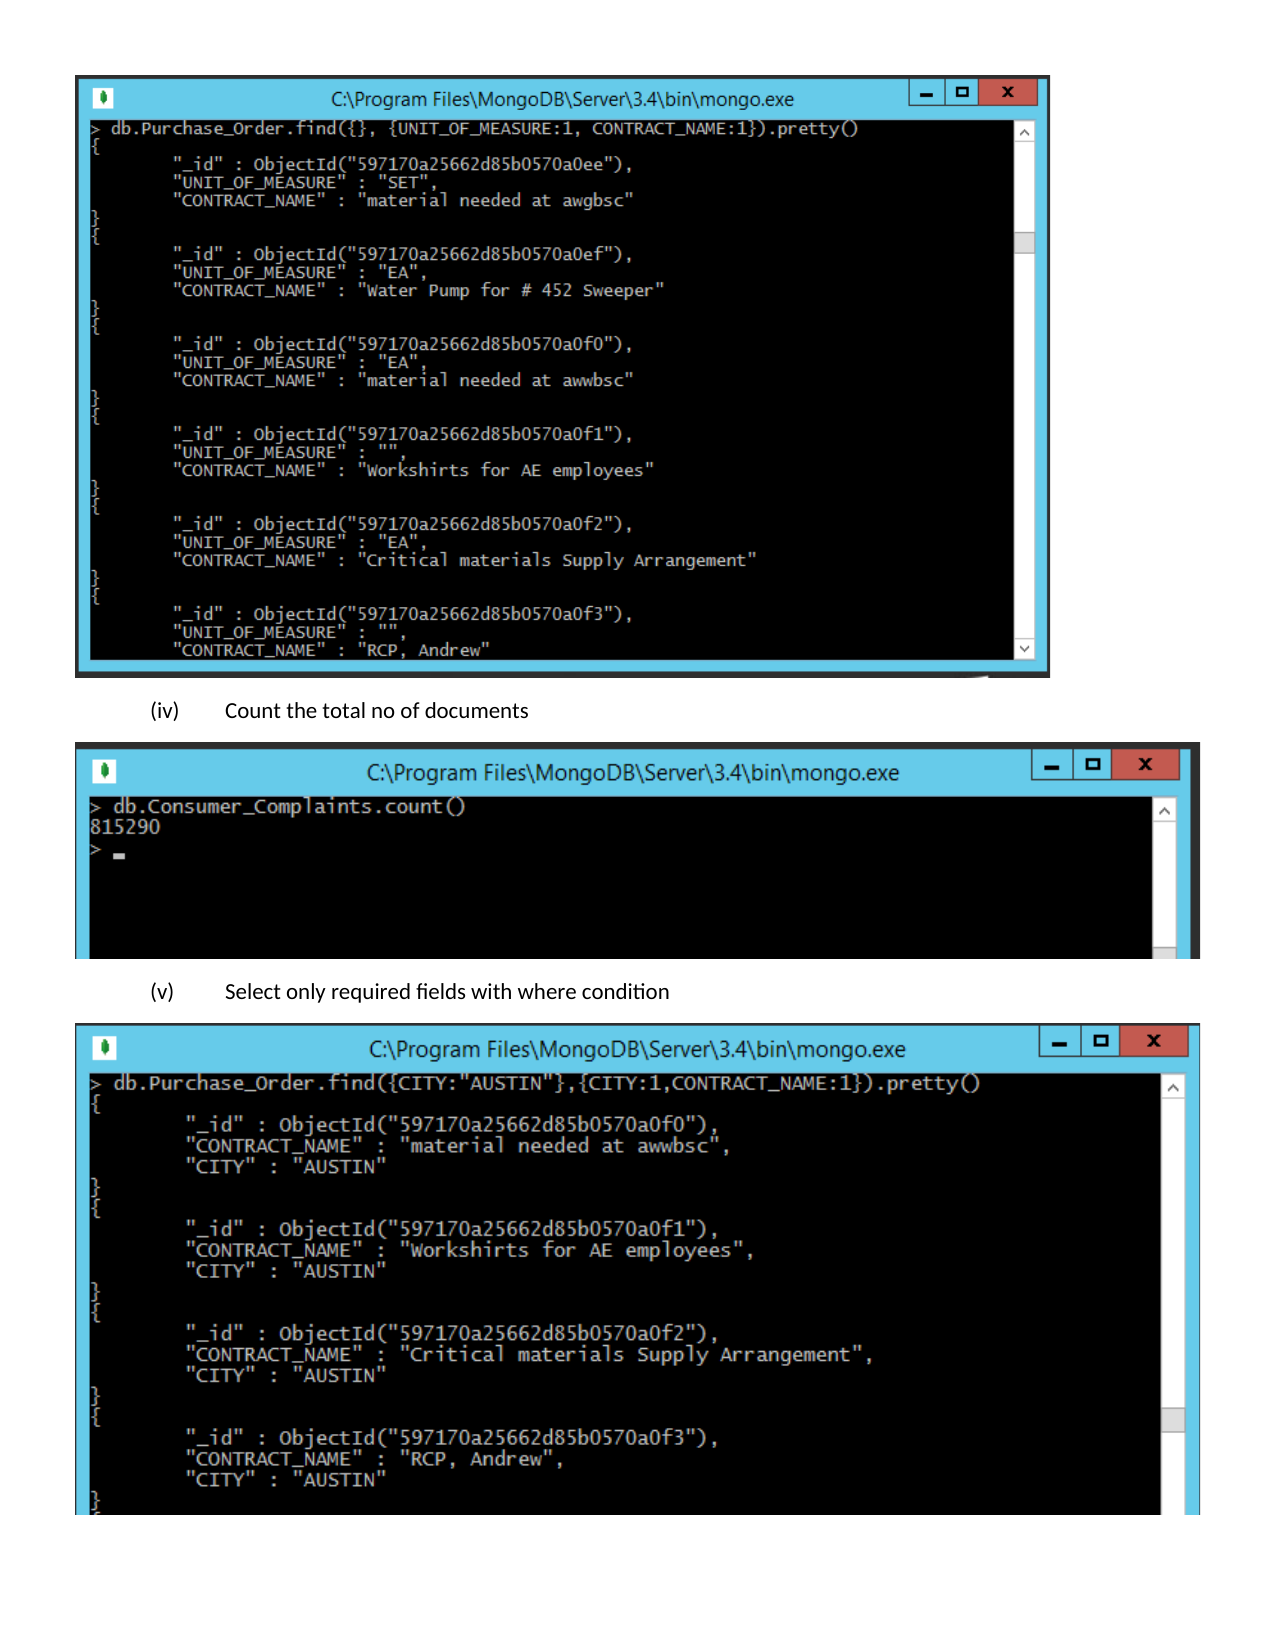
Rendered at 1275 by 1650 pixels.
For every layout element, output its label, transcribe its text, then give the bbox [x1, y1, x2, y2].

picture [75, 75, 1050, 678]
picture [75, 742, 1200, 959]
picture [75, 1023, 1200, 1515]
list Select only required fields with where condition [150, 977, 1200, 1005]
list Count the total no of documents [150, 696, 1200, 724]
